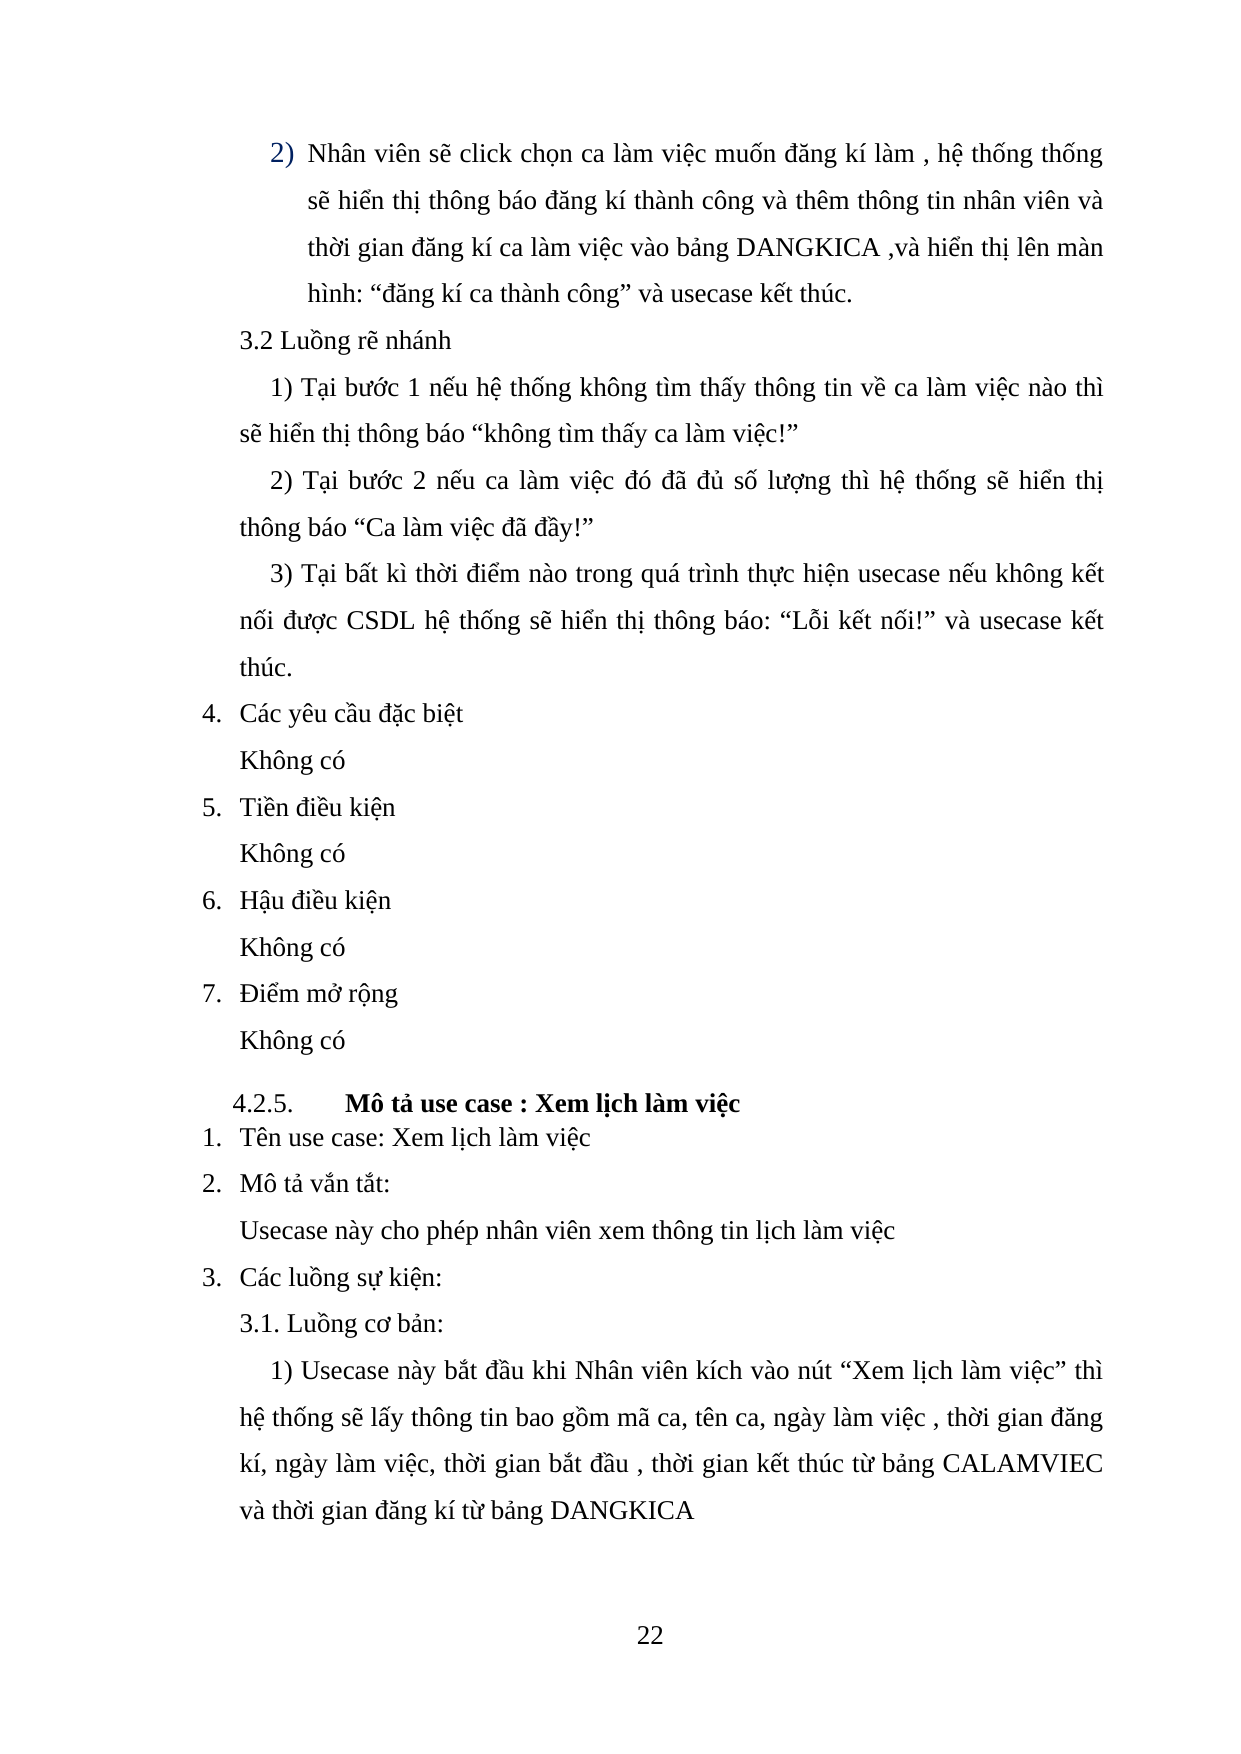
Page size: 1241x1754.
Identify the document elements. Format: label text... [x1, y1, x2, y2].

list 3.1. Luồng cơ bản: [239, 1308, 1105, 1339]
list 1) Usecase này bắt đầu khi Nhân viên kích vào nút “Xem lịch làm việc” thì hệ thống sẽ lấy thông tin bao gồm mã ca, tên ca, ngày làm việc , thời gian đăng kí, ngày làm việc, thời gian bắt đầu , thời gian kết thúc từ bảng CALAMVIEC và thời gian đăng kí từ bảng DANGKICA [239, 1354, 1105, 1525]
subtitle Mô tả use case : Xem lịch làm việc [232, 1087, 1105, 1118]
list Không có [239, 1024, 1105, 1055]
list Không có [239, 744, 1105, 775]
list Các yêu cầu đặc biệt [202, 697, 1105, 728]
list Usecase này cho phép nhân viên xem thông tin lịch làm việc [239, 1214, 1105, 1245]
list Không có [239, 837, 1105, 868]
list Nhân viên sẽ click chọn ca làm việc muốn đăng kí làm , hệ thống thống sẽ hiển thị thông báo đăng kí thành công và thêm thông tin nhân viên và thời gian đăng kí ca làm việc vào bảng DANGKICA ,và hiển thị lên màn hình: “đăng kí ca thành công” và usecase kết thúc. [270, 135, 1105, 308]
list Hậu điều kiện [202, 884, 1105, 915]
list 1) Tại bước 1 nếu hệ thống không tìm thấy thông tin về ca làm việc nào thì sẽ hiển thị thông báo “không tìm thấy ca làm việc!” [239, 371, 1105, 448]
list 3) Tại bất kì thời điểm nào trong quá trình thực hiện usecase nếu không kết nối được CSDL hệ thống sẽ hiển thị thông báo: “Lỗi kết nối!” và usecase kết thúc. [239, 557, 1105, 682]
list 3.2 Luồng rẽ nhánh [239, 324, 1105, 355]
list Tiền điều kiện [202, 791, 1105, 822]
list Điểm mở rộng [202, 977, 1105, 1008]
list Các luồng sự kiện: [202, 1261, 1105, 1292]
list Không có [239, 931, 1105, 962]
list Tên use case: Xem lịch làm việc [202, 1121, 1105, 1152]
list Mô tả vắn tắt: [202, 1168, 1105, 1199]
list 2) Tại bước 2 nếu ca làm việc đó đã đủ số lượng thì hệ thống sẽ hiển thị thông báo “Ca làm việc đã đầy!” [239, 464, 1105, 542]
